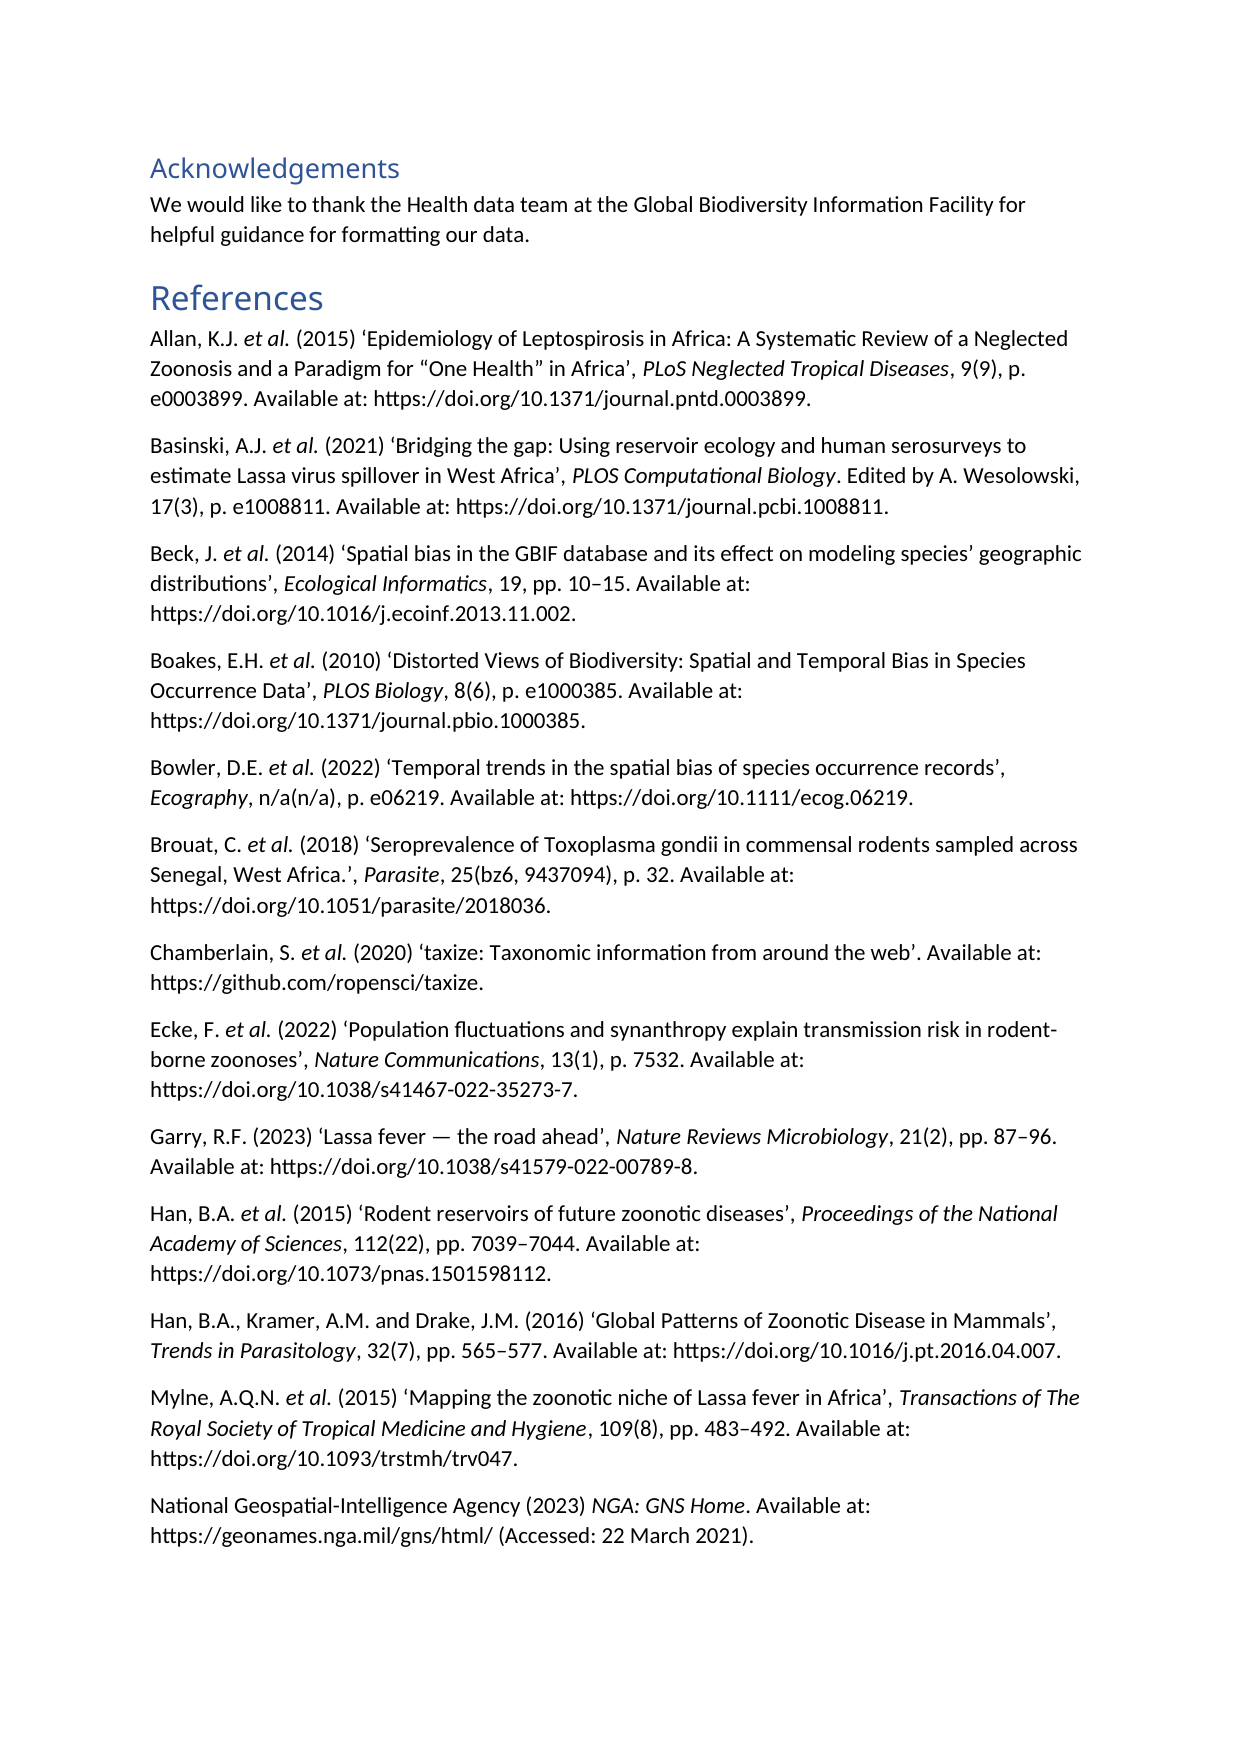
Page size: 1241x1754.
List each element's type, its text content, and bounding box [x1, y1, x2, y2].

subtitle References [150, 275, 1090, 321]
text Basinski, A.J. et al. (2021) ‘Bridging the gap: Using reservoir ecology and human serosurveys to estimate Lassa virus spillover in West Africa’, PLOS Computational Biology. Edited by A. Wesolowski, 17(3), p. e1008811. Available at: https://doi.org/10.1371/journal.pcbi.1008811. [150, 431, 1090, 520]
text Allan, K.J. et al. (2015) ‘Epidemiology of Leptospirosis in Africa: A Systematic Review of a Neglected Zoonosis and a Paradigm for “One Health” in Africa’, PLoS Neglected Tropical Diseases, 9(9), p. e0003899. Available at: https://doi.org/10.1371/journal.pntd.0003899. [150, 324, 1090, 413]
text Chamberlain, S. et al. (2020) ‘taxize: Taxonomic information from around the web’. Available at: https://github.com/ropensci/taxize. [150, 938, 1090, 996]
text National Geospatial-Intelligence Agency (2023) NGA: GNS Home. Available at: https://geonames.nga.mil/gns/html/ (Accessed: 22 March 2021). [150, 1491, 1090, 1549]
text Bowler, D.E. et al. (2022) ‘Temporal trends in the spatial bias of species occurrence records’, Ecography, n/a(n/a), p. e06219. Available at: https://doi.org/10.1111/ecog.06219. [150, 753, 1090, 812]
text Beck, J. et al. (2014) ‘Spatial bias in the GBIF database and its effect on modeling species’ geographic distributions’, Ecological Informatics, 19, pp. 10–15. Available at: https://doi.org/10.1016/j.ecoinf.2013.11.002. [150, 539, 1090, 627]
text Ecke, F. et al. (2022) ‘Population fluctuations and synanthropy explain transmission risk in rodent-borne zoonoses’, Nature Communications, 13(1), p. 7532. Available at: https://doi.org/10.1038/s41467-022-35273-7. [150, 1015, 1090, 1103]
text Han, B.A., Kramer, A.M. and Drake, J.M. (2016) ‘Global Patterns of Zoonotic Disease in Mammals’, Trends in Parasitology, 32(7), pp. 565–577. Available at: https://doi.org/10.1016/j.pt.2016.04.007. [150, 1306, 1090, 1365]
text Garry, R.F. (2023) ‘Lassa fever — the road ahead’, Nature Reviews Microbiology, 21(2), pp. 87–96. Available at: https://doi.org/10.1038/s41579-022-00789-8. [150, 1122, 1090, 1180]
text Mylne, A.Q.N. et al. (2015) ‘Mapping the zoonotic niche of Lassa fever in Africa’, Transactions of The Royal Society of Tropical Medicine and Hygiene, 109(8), pp. 483–492. Available at: https://doi.org/10.1093/trstmh/trv047. [150, 1383, 1090, 1472]
text Brouat, C. et al. (2018) ‘Seroprevalence of Toxoplasma gondii in commensal rodents sampled across Senegal, West Africa.’, Parasite, 25(bz6, 9437094), p. 32. Available at: https://doi.org/10.1051/parasite/2018036. [150, 830, 1090, 919]
text Han, B.A. et al. (2015) ‘Rodent reservoirs of future zoonotic diseases’, Proceedings of the National Academy of Sciences, 112(22), pp. 7039–7044. Available at: https://doi.org/10.1073/pnas.1501598112. [150, 1199, 1090, 1288]
subtitle Acknowledgements [150, 150, 1090, 187]
text Boakes, E.H. et al. (2010) ‘Distorted Views of Biodiversity: Spatial and Temporal Bias in Species Occurrence Data’, PLOS Biology, 8(6), p. e1000385. Available at: https://doi.org/10.1371/journal.pbio.1000385. [150, 646, 1090, 734]
text We would like to thank the Health data team at the Global Biodiversity Information Facility for helpful guidance for formatting our data. [150, 190, 1090, 248]
